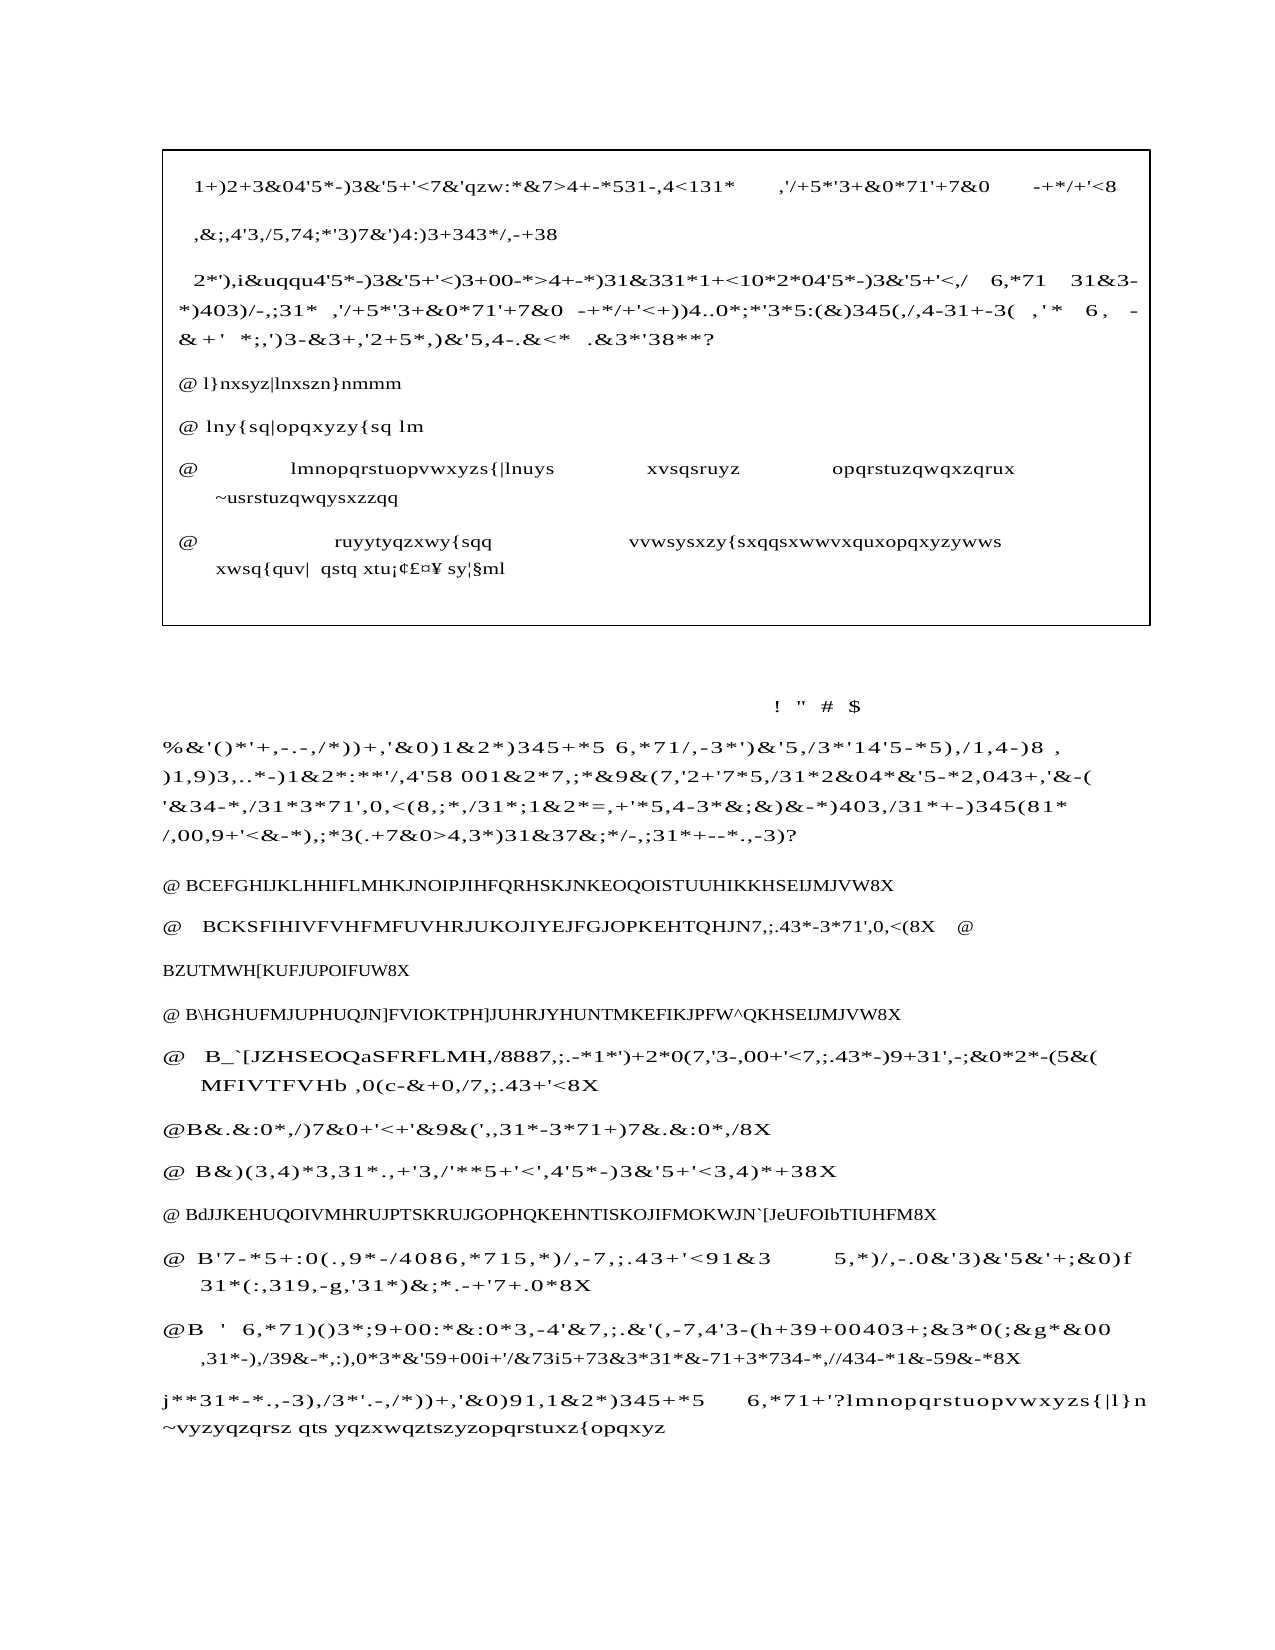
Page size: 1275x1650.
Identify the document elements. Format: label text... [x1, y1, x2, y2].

text @ BCEFGHIJKLHHIFLMHKJNOIPJIHFQRHSKJNKEOQOISTUUHIKKHSEIJMJVW8X [162, 876, 1275, 895]
text @ B&)(3,4)*3,31*.,+'3,/'**5+'<',4'5*-)3&'5+'<3,4)*+38X [162, 1162, 1275, 1181]
text @ ruyytyqzxwy{sqq vvwsysxzy{sxqqsxwwvxquxopq xyzywws xwsq{quv| qstq xtu¡¢£¤¥ sy¦§ml [178, 526, 1139, 580]
text 2*'),i&uqqu4'5*-)3&'5+'<)3+00-*>4+-*)31&331*1+<10*2*04'5*-)3&'5+'<,/ 6,*71 31&3-*)403)/-,;31* ,'/+5*'3+&0*71'+7&0 -+*/+'<+))4..0*;*'3*5:(&)345(,/,4-31+-3( ,'* 6, -&+' *;,')3-&3+,'2+5*,)&'5,4-.&<* .&3*'38**? [178, 263, 1138, 351]
text @ B\HGHUFMJUPHUQJN]FVIOKTPH]JUHRJYHUNTMKEFIKJPFW^QKHSEIJMJVW8X [162, 1005, 1275, 1024]
text @ l}nxsyz|lnxszn}nmmm [178, 374, 1275, 393]
text @B ' 6,*71)()3*;9+00:*&:0*3,-4'&7,;.&'(,-7,4'3-(h+39+00403+;&3*0(;&g*&00 ,31*-),/39&-*,:),0*3*&'59+00i+'/&73i5+73&3*31*&-71+3*734-*,//434-*1&-59&-*8X [162, 1312, 1129, 1370]
text j**31*-*.,-3),/3*'.-,/*))+,'&0)91,1&2*)345+*5 6,*71+'?lmnopqrstuopvwxyzs{|l}n ~vyzyqzqrsz qts yqzxwqztszyzopqrstuxz{opq xyz [162, 1384, 1148, 1439]
text 31*(:,319,-g,'31*)&;*.-+'7+.0*8X [200, 1276, 1275, 1296]
text @B&.&:0*,/)7&0+'<+'&9&(',,31*-3*71+)7&.&:0*,/8X [162, 1120, 1275, 1139]
text )1,9)3,..*-)1&2*:**'/,4'58 001&2*7,;*&9&(7,'2+'7*5,/31*2&04*&'5-*2,043+,'&-( '&34-*,/31*3*71',0,<(8,;*,/31*;1&2*=,+'*5,4-3*&;&)&-*)403,/31*+-)345(81* /,00,9+'<&-*),;*3(.+7&0>4,3*)31&37&;*/-,;31*+--*.,-3)? [162, 759, 1129, 847]
text @ BdJJKEHUQOIVMHRUJPTSKRUJGOPHQKEHNTISKOJIFMOKWJN`[JeUFOIbTIUHFM8X [162, 1206, 1275, 1225]
text @ BCKSFIHIVFVHFMFUVHRJUKOJIYEJFGJOPKEHTQHJN7,;.43*-3*71',0,<(8X @ BZUTMWH[KUFJUPOIFUW8X [162, 898, 973, 985]
text 1+)2+3&04'5*-)3&'5+'<7&'qzw:*&7>4+-*531-,4<131* ,'/+5*'3+&0*71'+7&0 -+*/+'<8 ,&;,4'3,/5,74;*'3)7&')4:)3+343*/,-+38 [193, 154, 1118, 250]
text !"#$ [773, 697, 1275, 716]
text @ lny{sq|opq xyzy{sq lm [178, 418, 1275, 437]
text @ B'7-*5+:0(.,9*-/4086,*715,*)/,-7,;.43+'<91&3 5,*)/,-.0&'3)&'5&'+;&0)f [162, 1249, 1275, 1268]
text @ B_`[JZHSEOQaSFRFLMH,/8887,;.-*1*')+2*0(7,'3-,00+'<7,;.43*-)9+31',-;&0*2*-(5&( MFIVTFVHb ,0(c-&+0,/7,;.43+'<8X [162, 1039, 1118, 1097]
text @ lmnopqrstuopvwxyzs{|lnuys xvsqsruyz opqrstuzqwqxzqrux ~usrstuzqwqysxzzqq [178, 451, 1109, 509]
text %&'()*'+,-.-,/*))+,'&0)1&2*)345+*5 6,*71/,-3*')&'5,/3*'14'5-*5),/1,4-)8 , [162, 738, 1275, 758]
